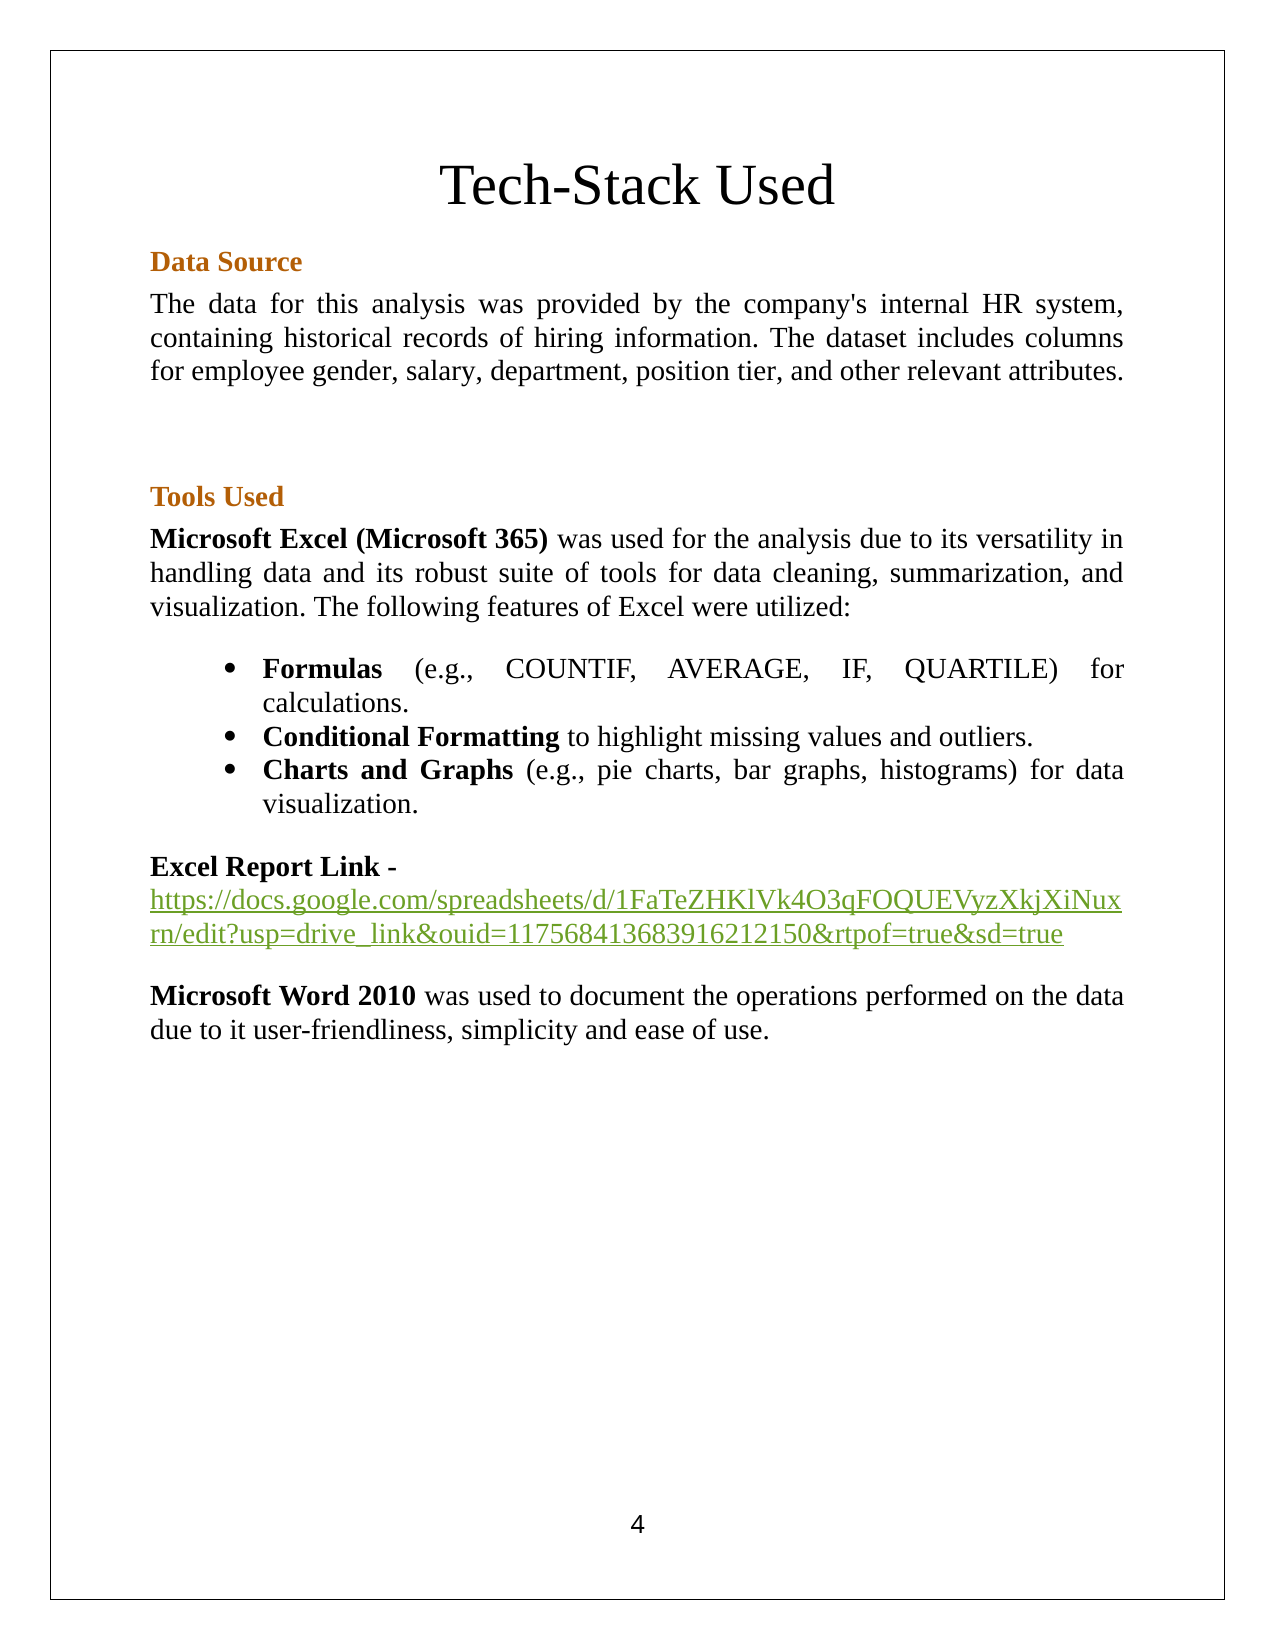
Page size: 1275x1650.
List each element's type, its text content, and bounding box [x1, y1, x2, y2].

text Microsoft Word 2010 was used to document the operations performed on the data due to it user-friendliness, simplicity and ease of use. [150, 978, 1125, 1046]
text Microsoft Excel (Microsoft 365) was used for the analysis due to its versatility in handling data and its robust suite of tools for data cleaning, summarization, and visualization. The following features of Excel were utilized: [150, 522, 1125, 622]
subtitle Data Source [150, 244, 1125, 277]
text Excel Report Link - https://docs.google.com/spreadsheets/d/1FaTeZHKlVk4O3qFOQUEVyzXkjXiNuxrn/edit?usp=drive_link&ouid=117568413683916212150&rtpof=true&sd=true [150, 849, 1125, 949]
subtitle Tools Used [150, 479, 1125, 512]
text The data for this analysis was provided by the company's internal HR system, containing historical records of hiring information. The dataset includes columns for employee gender, salary, department, position tier, and other relevant attributes. [150, 286, 1125, 387]
text Tech-Stack Used [150, 150, 1125, 217]
list Charts and Graphs (e.g., pie charts, bar graphs, histograms) for data visualization. [225, 752, 1125, 819]
list Formulas (e.g., COUNTIF, AVERAGE, IF, QUARTILE) for calculations. [225, 651, 1125, 719]
list Conditional Formatting to highlight missing values and outliers. [225, 719, 1125, 752]
